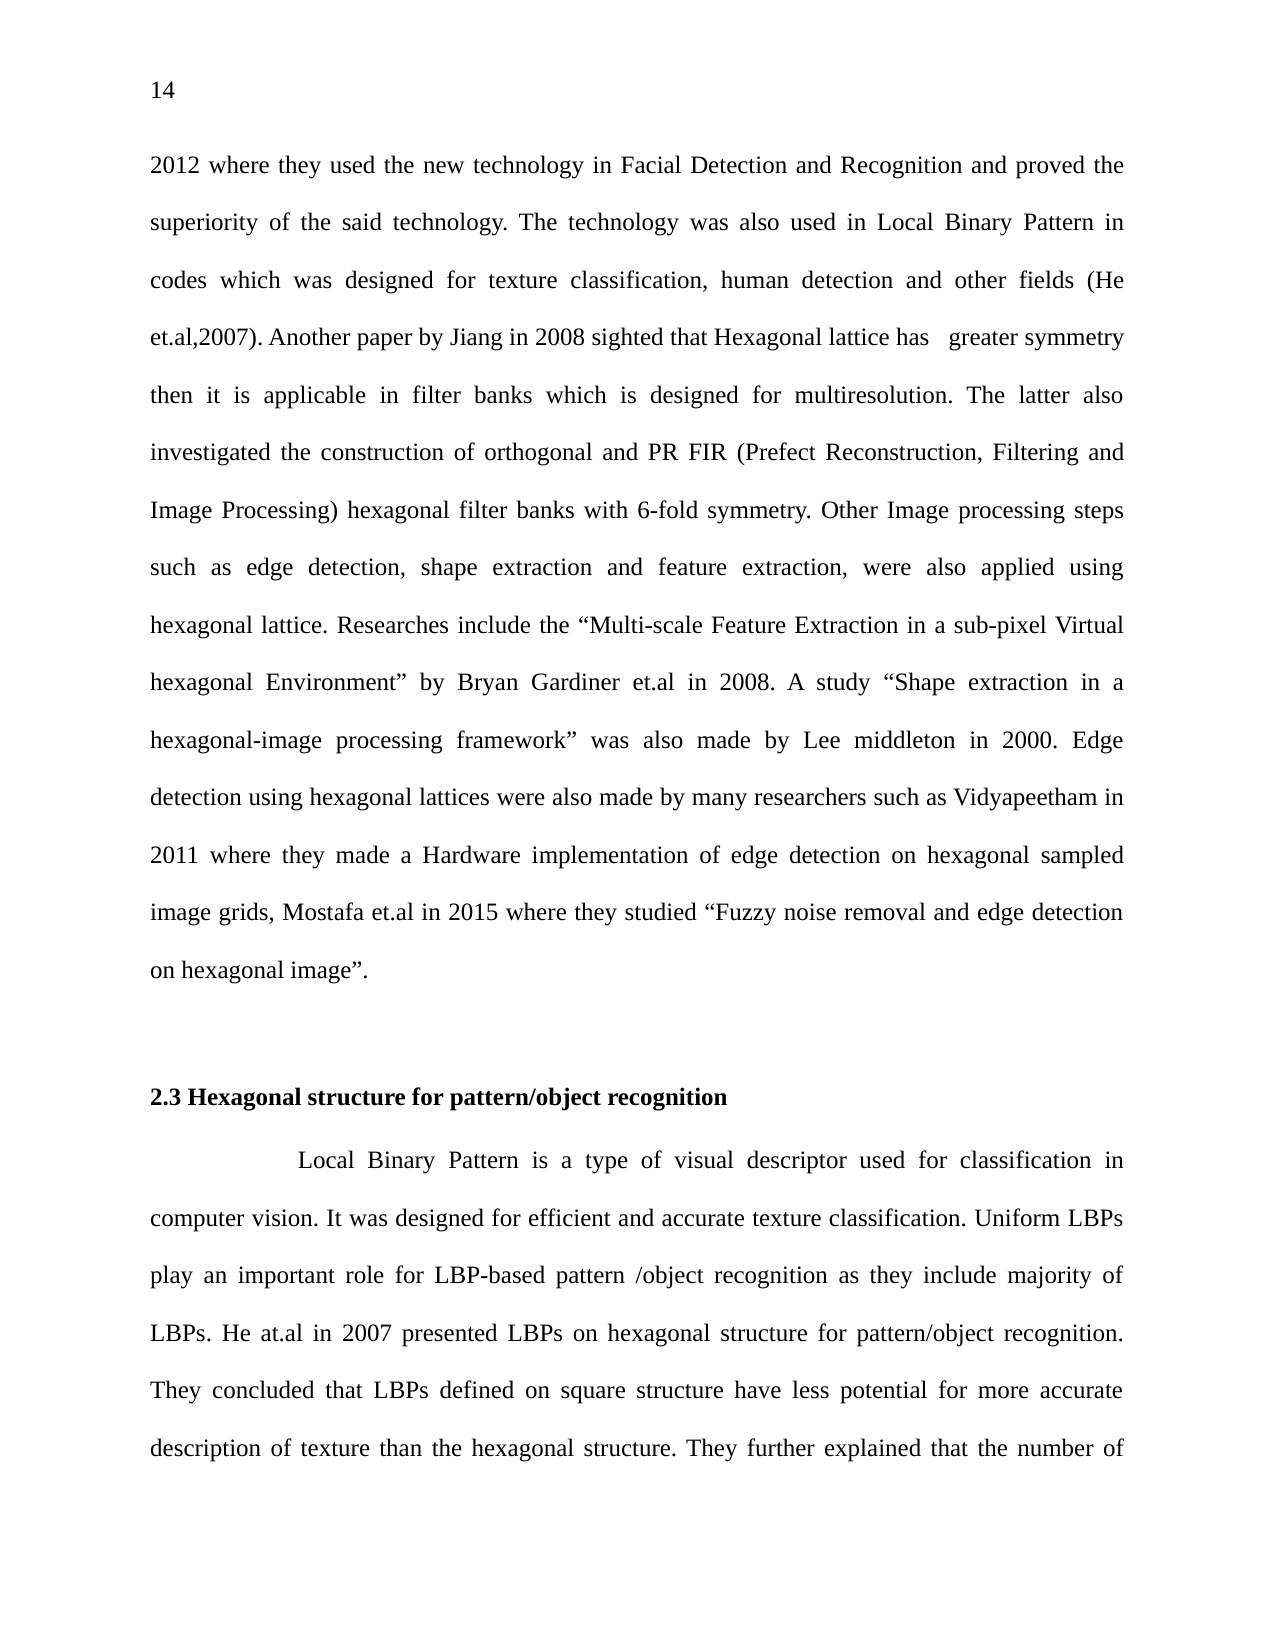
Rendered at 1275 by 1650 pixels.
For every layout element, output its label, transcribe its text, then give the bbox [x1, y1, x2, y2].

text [150, 150, 1125, 984]
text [150, 1145, 1125, 1462]
text 2.3 Hexagonal structure for pattern/object recognition [150, 1082, 1125, 1111]
